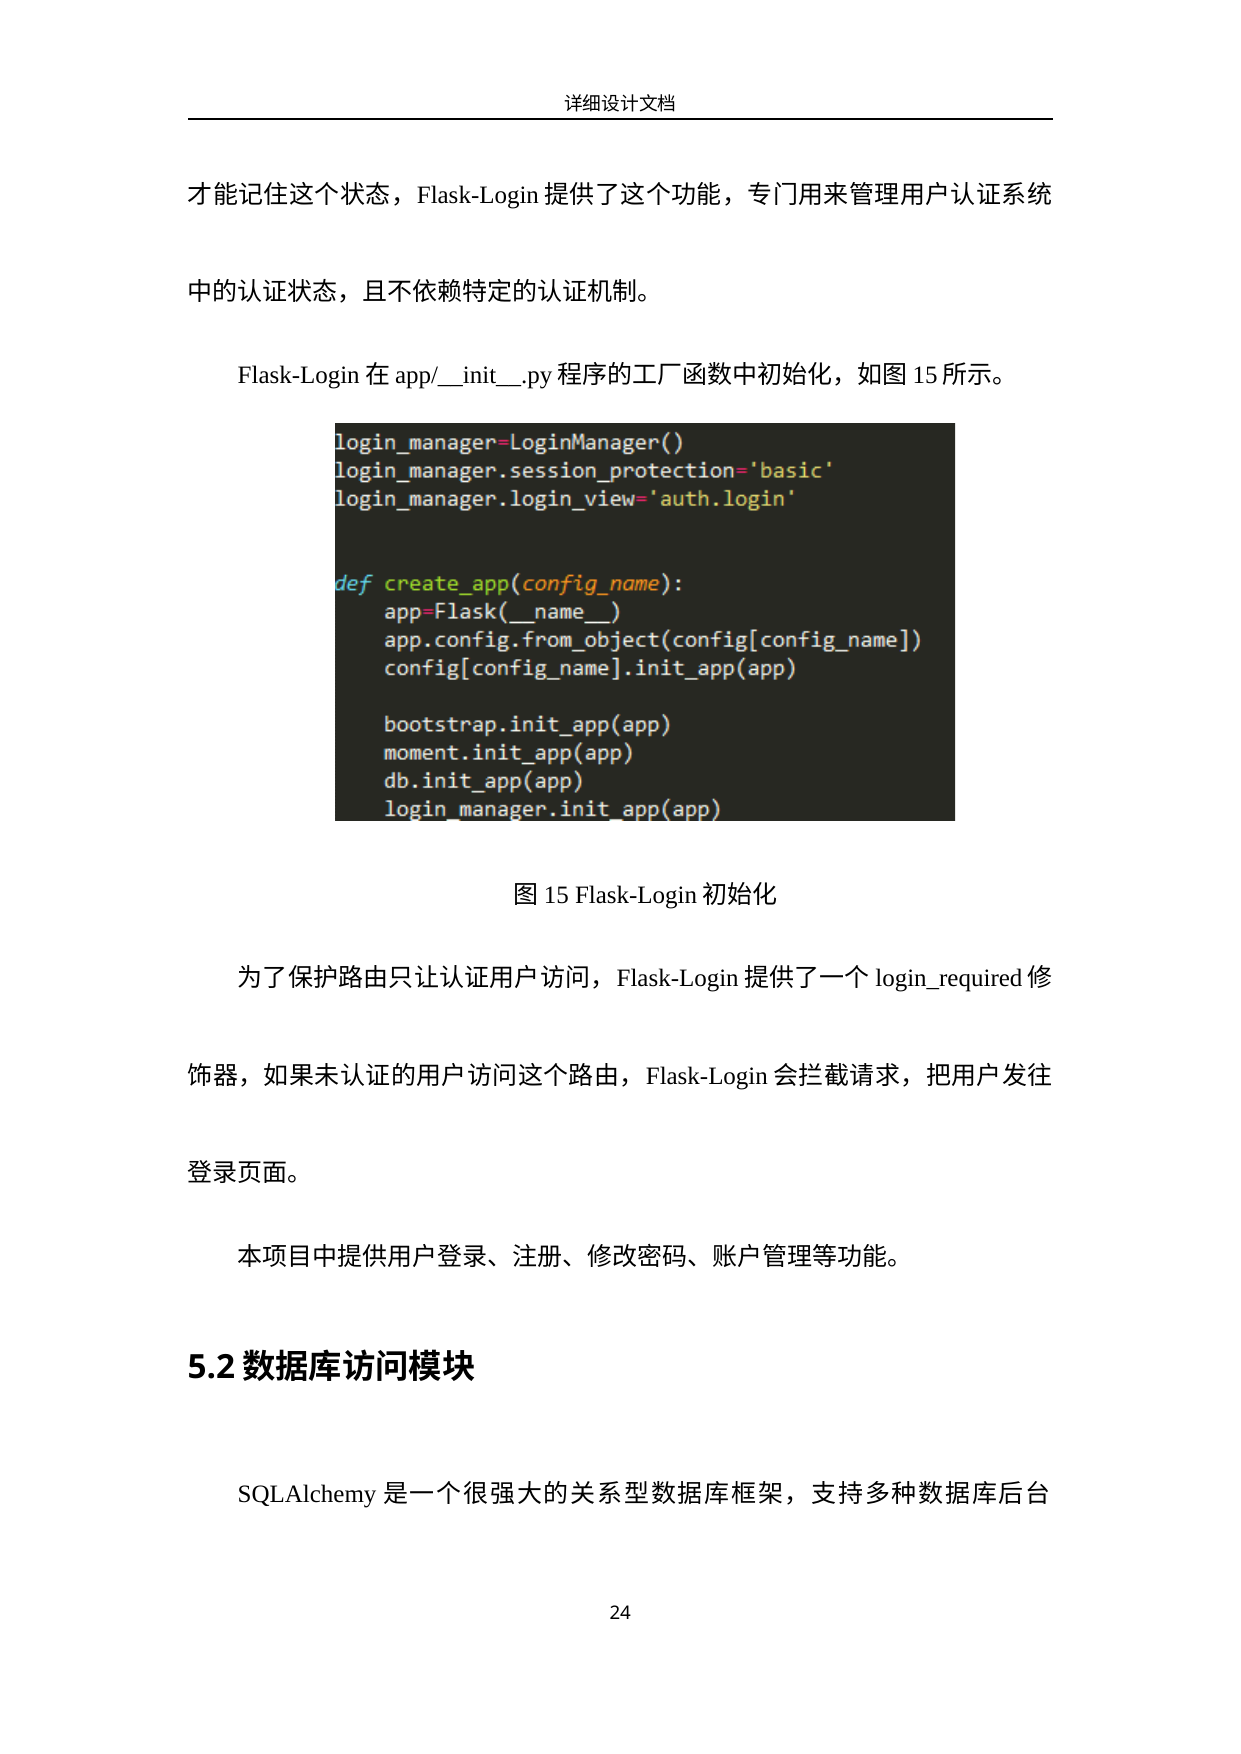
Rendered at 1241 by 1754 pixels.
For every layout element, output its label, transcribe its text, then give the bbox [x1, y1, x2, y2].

text 用户登录程序后，他们的认证状态要被记录下来，这样浏览不同的页面时才能记住这个状态，Flask-Login提供了这个功能，专门用来管理用户认证系统中的认证状态，且不依赖特定的认证机制。 [187, 160, 1053, 322]
text Flask-Login在app/__init__.py程序的工厂函数中初始化，如图15所示。 [187, 340, 1053, 405]
text SQLAlchemy是一个很强大的关系型数据库框架，支持多种数据库后台（包含MySQL），并提供了高层ORM，易用性强。本项目使用Flask的扩展Flask-SQLAlchemy，该模块简化了在Flask中使用SQLAlchemy的操作。 [187, 1459, 1053, 1524]
subtitle 5.2数据库访问模块 [187, 1332, 1053, 1397]
text 为了保护路由只让认证用户访问，Flask-Login提供了一个login_required修饰器，如果未认证的用户访问这个路由，Flask-Login会拦截请求，把用户发往登录页面。 [187, 943, 1053, 1203]
text 图15 Flask-Login初始化 [187, 860, 1053, 925]
text 本项目中提供用户登录、注册、修改密码、账户管理等功能。 [187, 1222, 1053, 1287]
